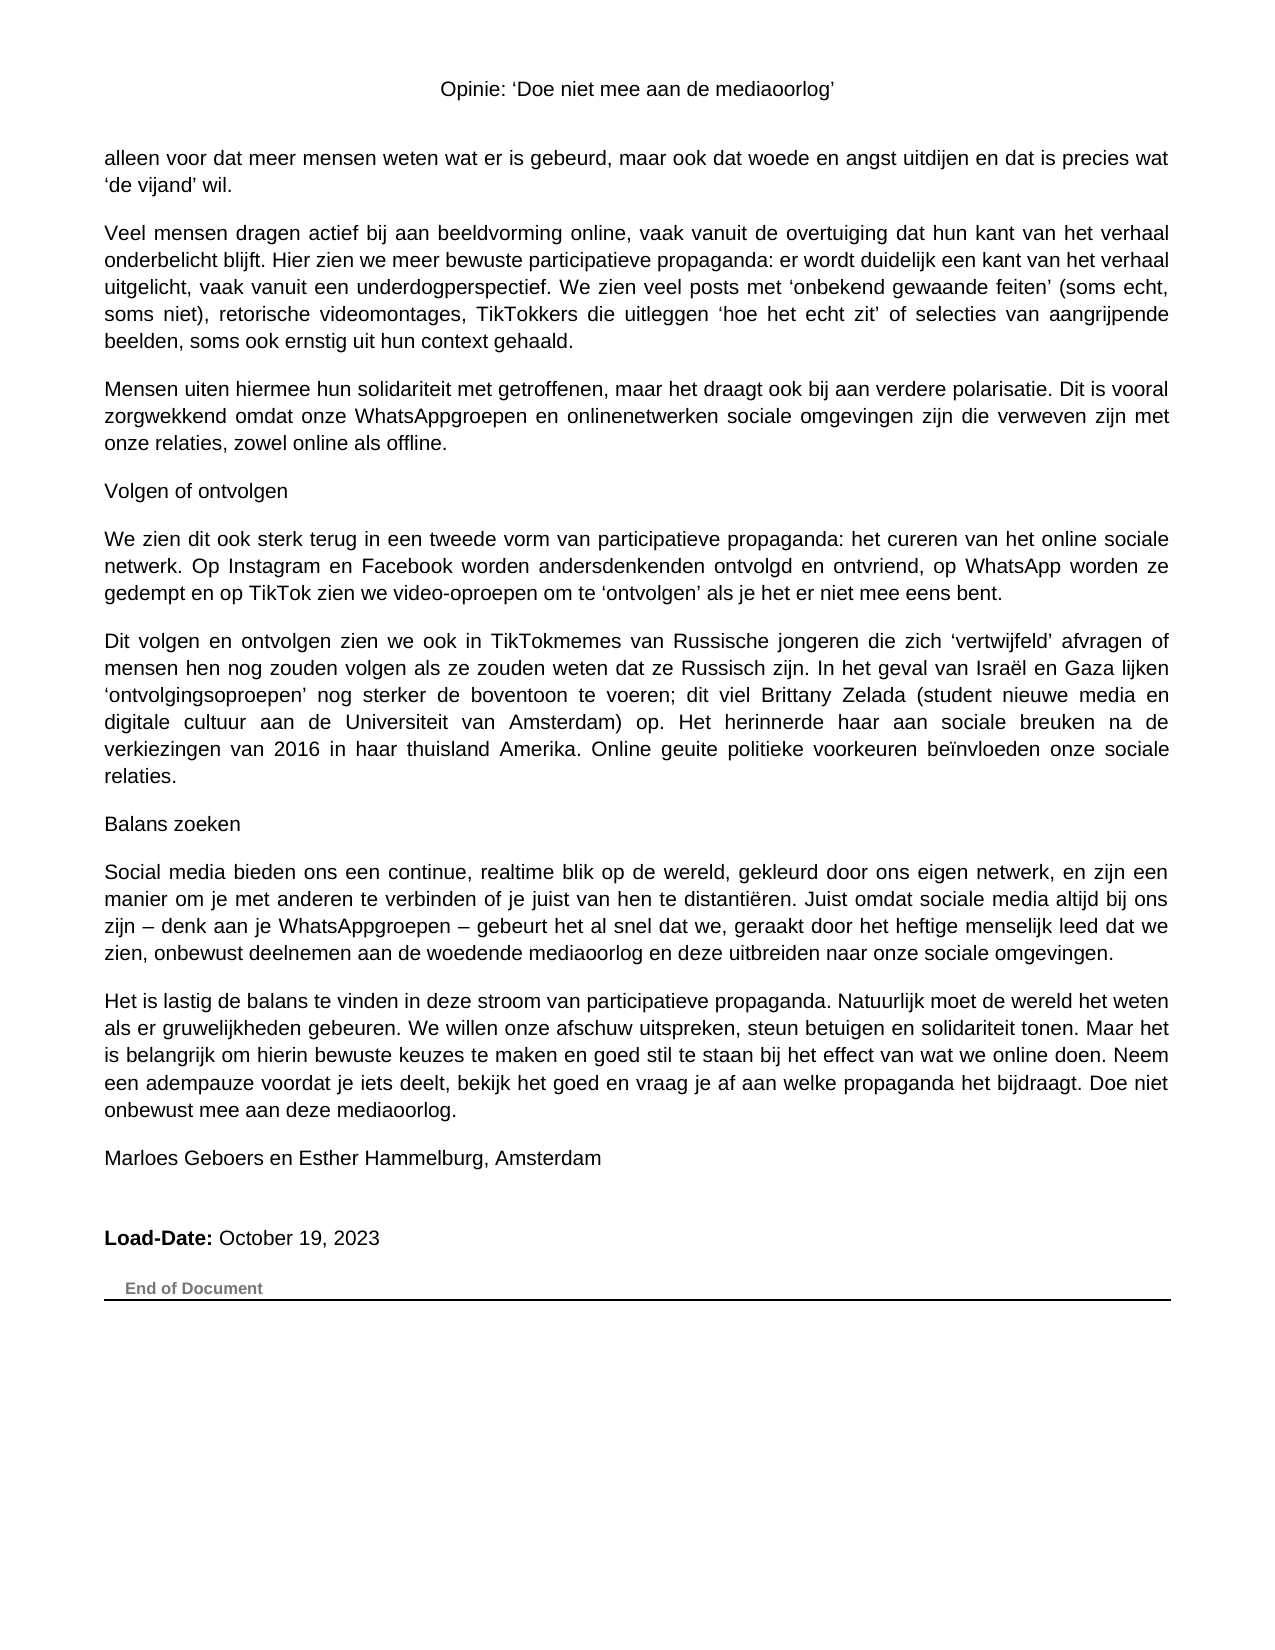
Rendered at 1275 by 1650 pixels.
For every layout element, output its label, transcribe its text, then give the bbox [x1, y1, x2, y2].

text End of Document [125, 1279, 1171, 1298]
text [104, 142, 1171, 196]
text Balans zoeken [104, 809, 1171, 836]
text Dit volgen en ontvolgen zien we ook in TikTokmemes van Russische jongeren die zich ‘vertwijfeld’ afvragen of mensen hen nog zouden volgen als ze zouden weten dat ze Russisch zijn. In het geval van Israël en Gaza lijken ‘ontvolgingsoproepen’ nog sterker de boventoon te voeren; dit viel Brittany Zelada (student nieuwe media en digitale cultuur aan de Universiteit van Amsterdam) op. Het herinnerde haar aan sociale breuken na de verkiezingen van 2016 in haar thuisland Amerika. Online geuite politieke voorkeuren beïnvloeden onze sociale relaties. [104, 626, 1171, 788]
text We zien dit ook sterk terug in een tweede vorm van participatieve propaganda: het cureren van het online sociale netwerk. Op Instagram en Facebook worden andersdenkenden ontvolgd en ontvriend, op WhatsApp worden ze gedempt en op TikTok zien we video-oproepen om te ‘ontvolgen’ als je het er niet mee eens bent. [104, 523, 1171, 605]
text Veel mensen dragen actief bij aan beeldvorming online, vaak vanuit de overtuiging dat hun kant van het verhaal onderbelicht blijft. Hier zien we meer bewuste participatieve propaganda: er wordt duidelijk een kant van het verhaal uitgelicht, vaak vanuit een underdogperspectief. We zien veel posts met ‘onbekend gewaande feiten’ (soms echt, soms niet), retorische videomontages, TikTokkers die uitleggen ‘hoe het echt zit’ of selecties van aangrijpende beelden, soms ook ernstig uit hun context gehaald. [104, 217, 1171, 353]
text Load-Date: October 19, 2023 [104, 1194, 1171, 1250]
text Mensen uiten hiermee hun solidariteit met getroffenen, maar het draagt ook bij aan verdere polarisatie. Dit is vooral zorgwekkend omdat onze WhatsAppgroepen en onlinenetwerken sociale omgevingen zijn die verweven zijn met onze relaties, zowel online als offline. [104, 373, 1171, 455]
text Marloes Geboers en Esther Hammelburg, Amsterdam [104, 1142, 1171, 1169]
text Volgen of ontvolgen [104, 476, 1171, 503]
text Social media bieden ons een continue, realtime blik op de wereld, gekleurd door ons eigen netwerk, en zijn een manier om je met anderen te verbinden of je juist van hen te distantiëren. Juist omdat sociale media altijd bij ons zijn – denk aan je WhatsAppgroepen – gebeurt het al snel dat we, geraakt door het heftige menselijk leed dat we zien, onbewust deelnemen aan de woedende mediaoorlog en deze uitbreiden naar onze sociale omgevingen. [104, 857, 1171, 965]
text Het is lastig de balans te vinden in deze stroom van participatieve propaganda. Natuurlijk moet de wereld het weten als er gruwelijkheden gebeuren. We willen onze afschuw uitspreken, steun betuigen en solidariteit tonen. Maar het is belangrijk om hierin bewuste keuzes te maken en goed stil te staan bij het effect van wat we online doen. Neem een adempauze voordat je iets deelt, bekijk het goed en vraag je af aan welke propaganda het bijdraagt. Doe niet onbewust mee aan deze mediaoorlog. [104, 986, 1171, 1121]
